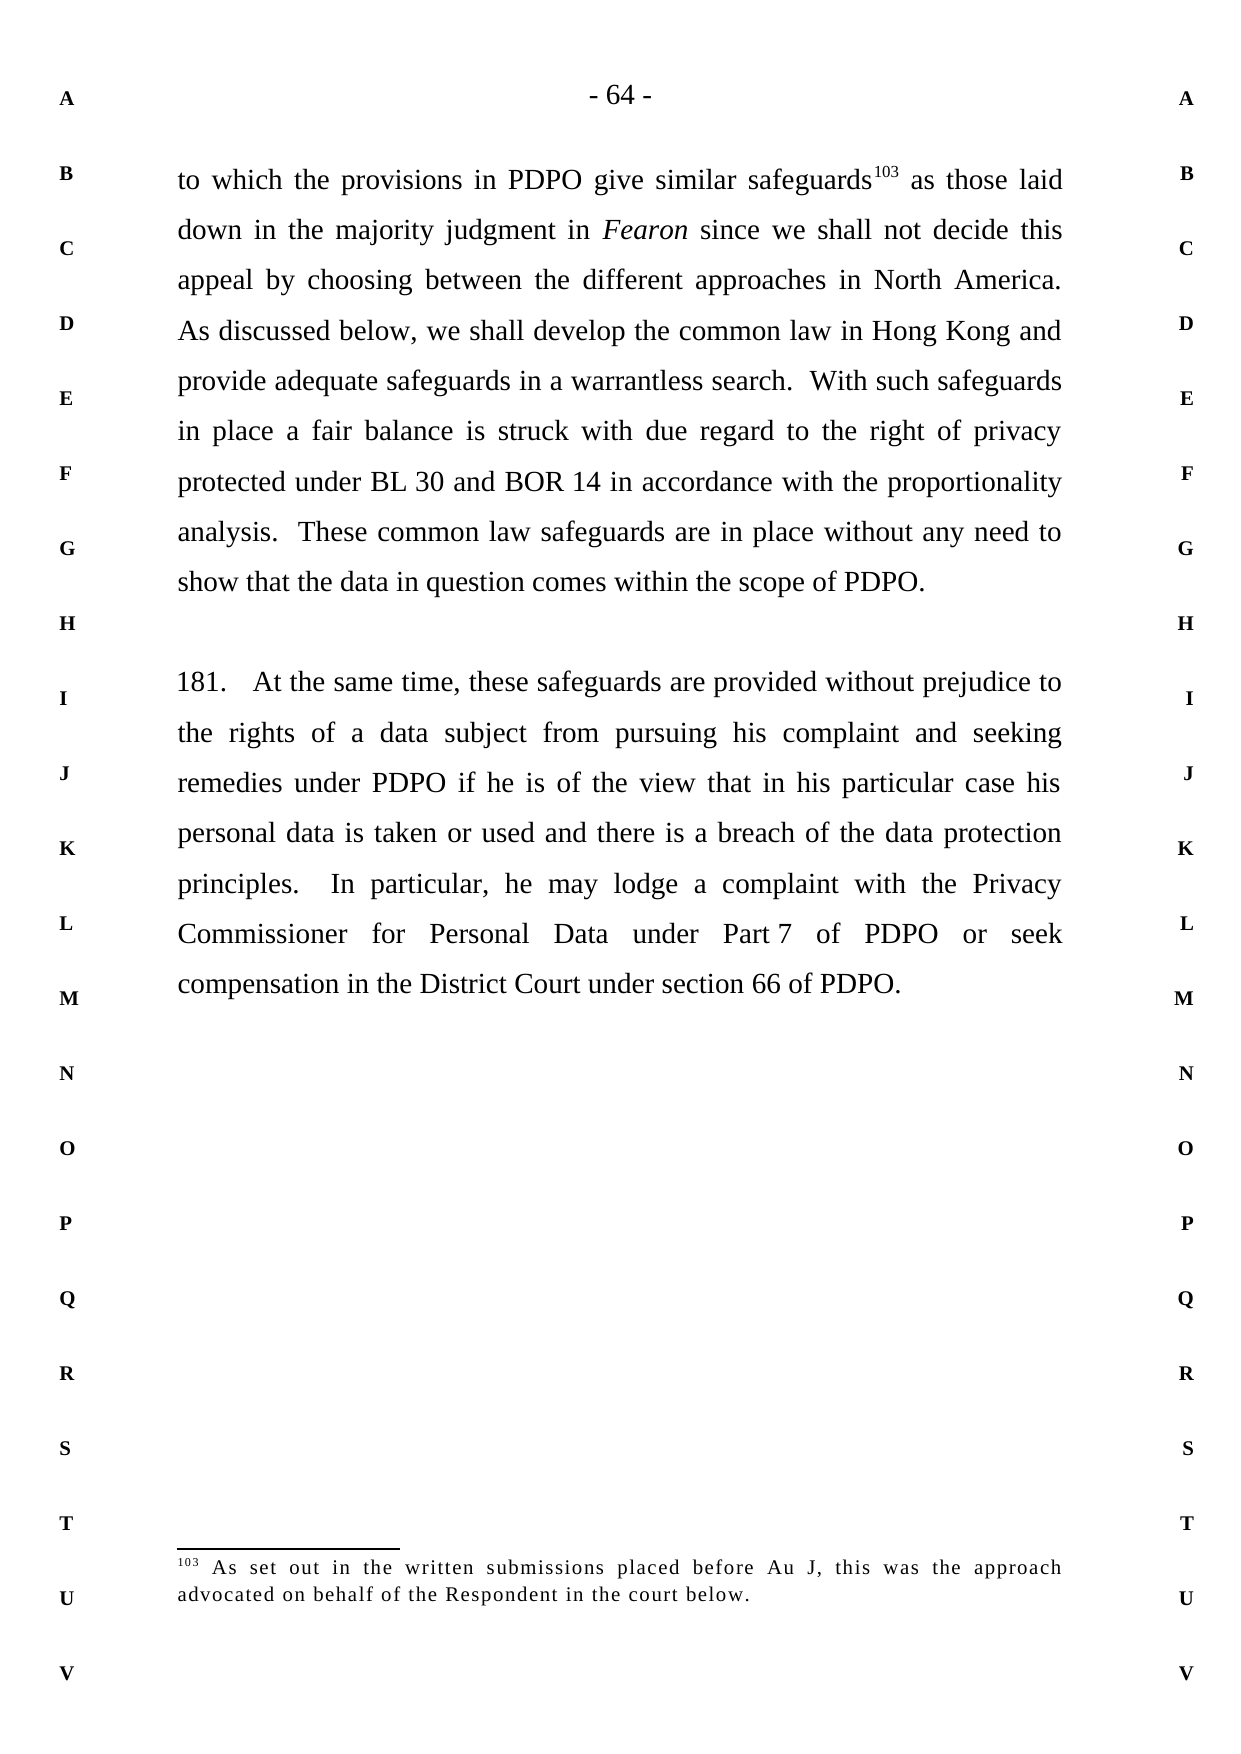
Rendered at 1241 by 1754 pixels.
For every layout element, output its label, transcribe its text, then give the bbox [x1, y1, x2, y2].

list At the same time, these safeguards are provided without prejudice to the rights of a data subject from pursuing his complaint and seeking remedies under PDPO if he is of the view that in his particular case his personal data is taken or used and there is a breach of the data protection principles. In particular, he may lodge a complaint with the Privacy Commissioner for Personal Data under Part 7 of PDPO or seek compensation in the District Court under section 66 of PDPO. [176, 664, 1063, 1000]
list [176, 162, 1063, 598]
